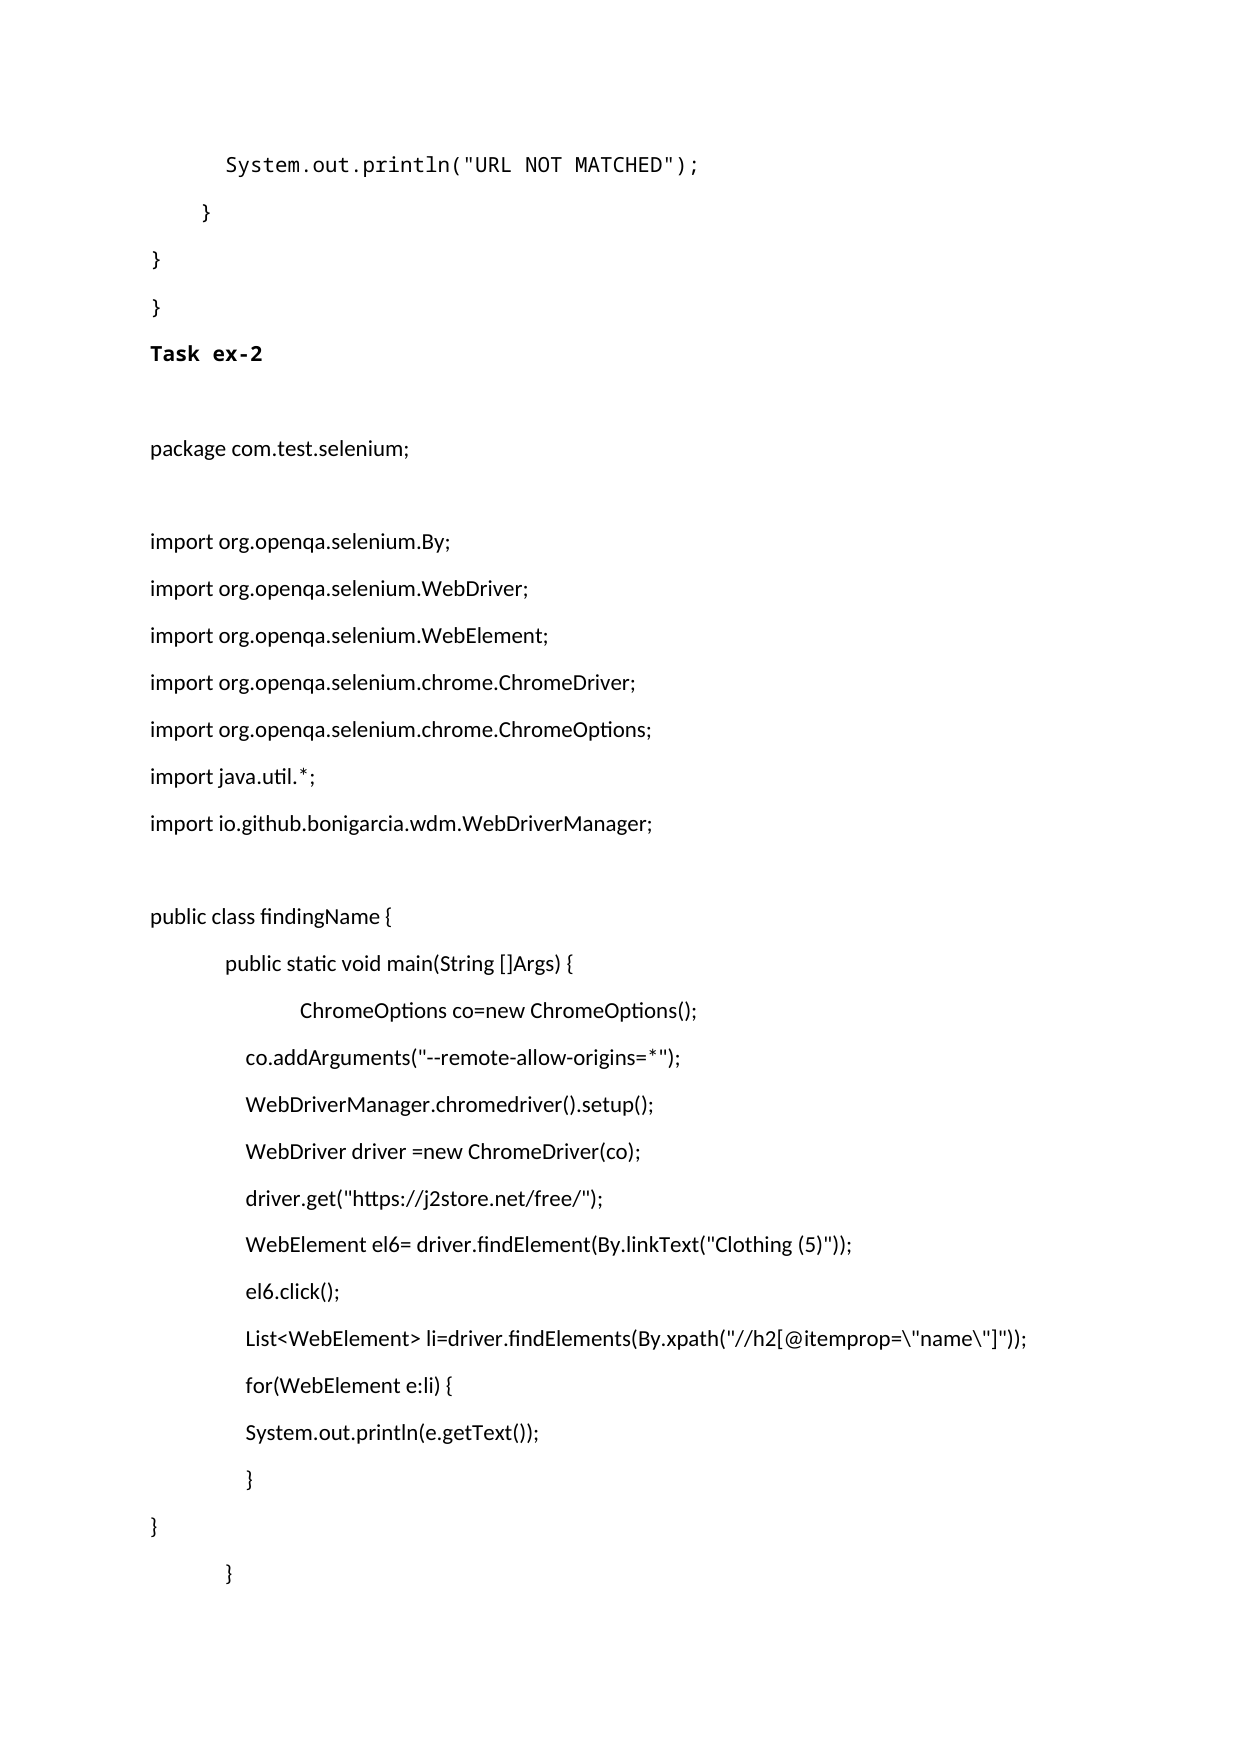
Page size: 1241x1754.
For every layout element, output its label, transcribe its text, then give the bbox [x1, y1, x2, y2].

text } [150, 197, 1090, 226]
text System.out.println(e.getText()); [150, 1418, 1090, 1446]
text Task ex-2 [150, 339, 1090, 368]
text import org.openqa.selenium.WebDriver; [150, 574, 1090, 602]
text import org.openqa.selenium.chrome.ChromeDriver; [150, 668, 1090, 696]
text } [150, 1559, 1090, 1587]
text ChromeOptions co=new ChromeOptions(); [150, 996, 1090, 1024]
text public class findingName { [150, 902, 1090, 931]
text co.addArguments("--remote-allow-origins=*"); [150, 1043, 1090, 1071]
text import io.github.bonigarcia.wdm.WebDriverManager; [150, 809, 1090, 837]
text public static void main(String []Args) { [150, 949, 1090, 977]
text import org.openqa.selenium.By; [150, 527, 1090, 556]
text System.out.println("URL NOT MATCHED"); [150, 150, 1090, 178]
text } [150, 292, 1090, 320]
text } [150, 1465, 1090, 1493]
text } [150, 244, 1090, 273]
text WebDriverManager.chromedriver().setup(); [150, 1090, 1090, 1118]
text el6.click(); [150, 1277, 1090, 1306]
text import org.openqa.selenium.WebElement; [150, 621, 1090, 649]
text import java.util.*; [150, 762, 1090, 790]
text for(WebElement e:li) { [150, 1371, 1090, 1399]
text import org.openqa.selenium.chrome.ChromeOptions; [150, 715, 1090, 743]
text package com.test.selenium; [150, 434, 1090, 462]
text } [150, 1512, 1090, 1540]
text driver.get("https://j2store.net/free/"); [150, 1184, 1090, 1212]
text List<WebElement> li=driver.findElements(By.xpath("//h2[@itemprop=\"name\"]")); [150, 1324, 1090, 1352]
text WebDriver driver =new ChromeDriver(co); [150, 1137, 1090, 1165]
text WebElement el6= driver.findElement(By.linkText("Clothing (5)")); [150, 1231, 1090, 1259]
